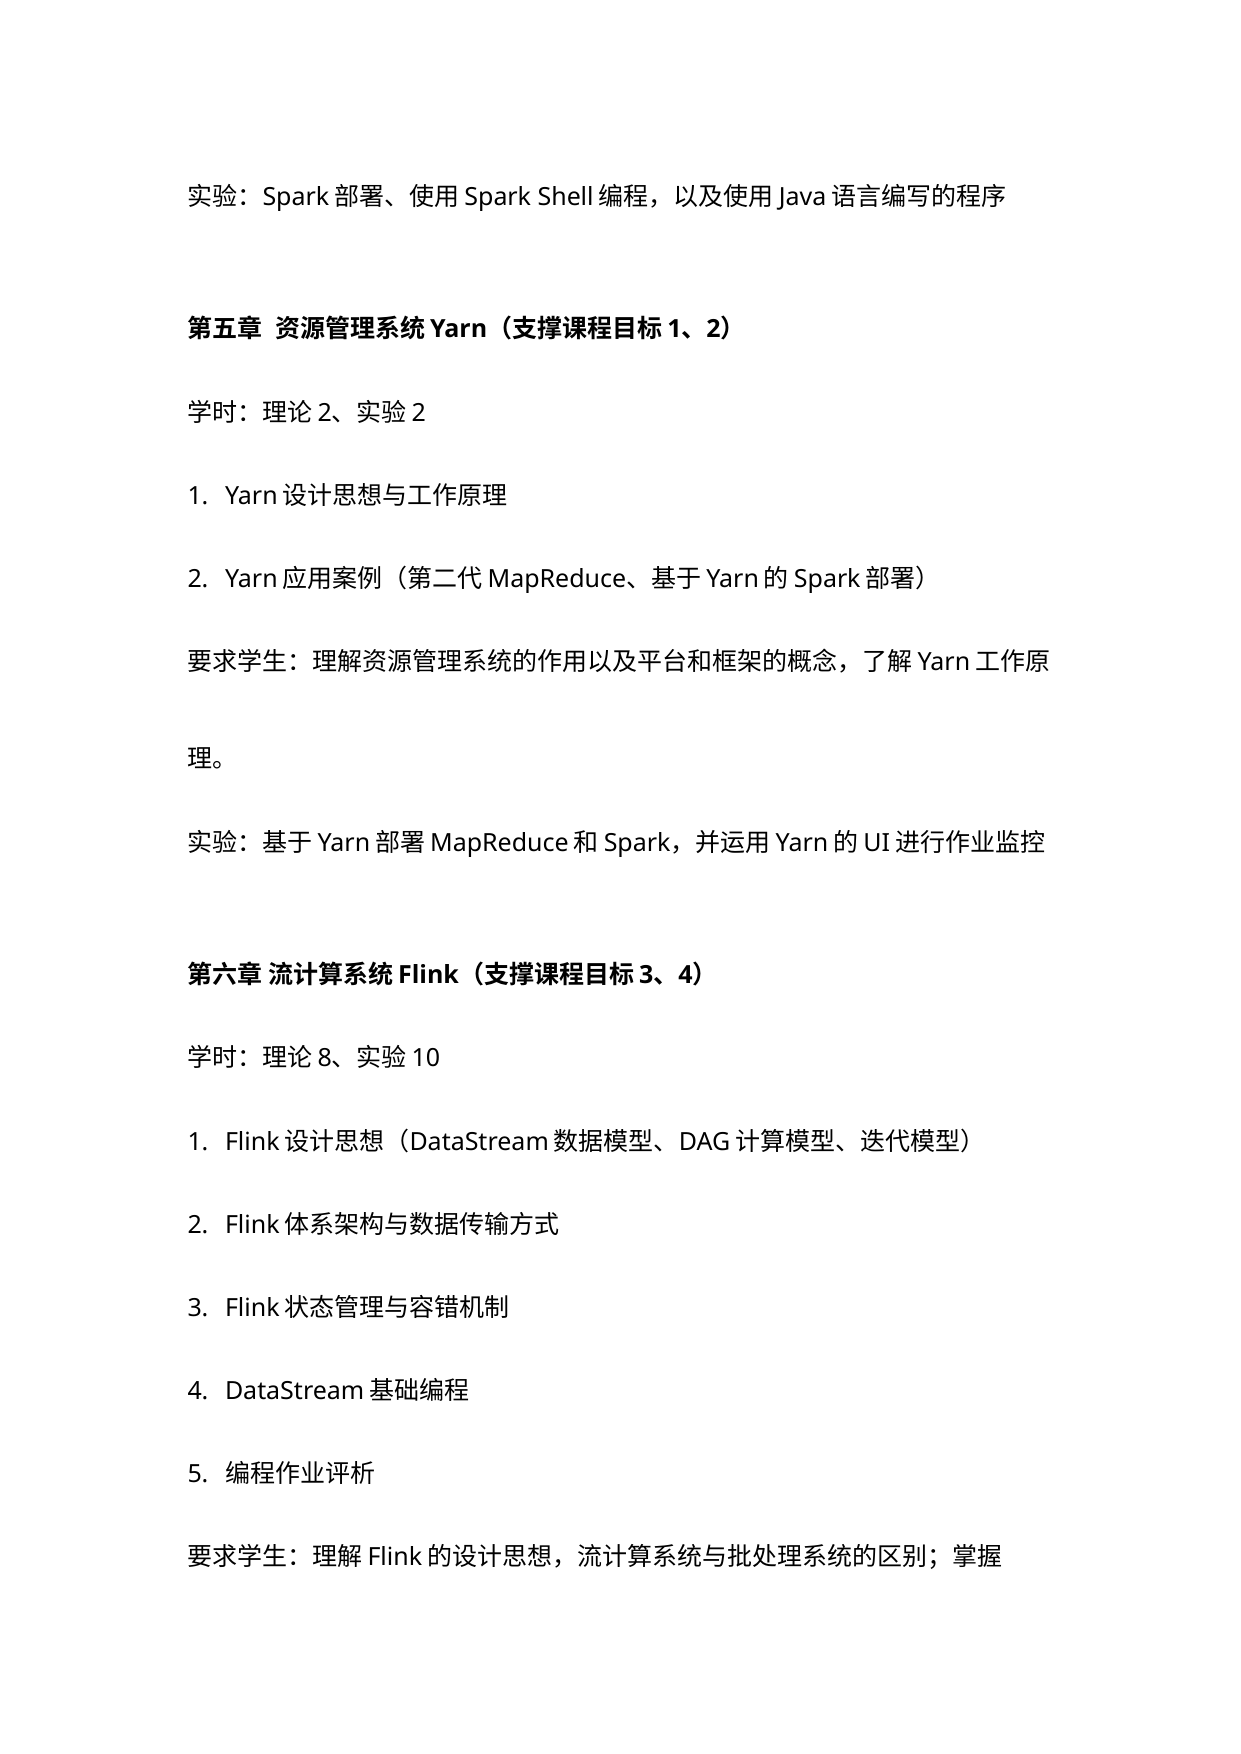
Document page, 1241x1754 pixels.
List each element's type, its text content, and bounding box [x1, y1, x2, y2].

text 实验：基于Yarn部署MapReduce和Spark，并运用Yarn的UI进行作业监控 [187, 808, 1053, 873]
text 实验：Spark部署、使用Spark Shell编程，以及使用Java语言编写的程序 [187, 162, 1053, 227]
text 学时：理论2、实验2 [187, 378, 1053, 443]
list Flink体系架构与数据传输方式 [187, 1190, 1053, 1255]
list DataStream基础编程 [187, 1356, 1053, 1421]
text 学时：理论8、实验10 [187, 1023, 1053, 1088]
text 第五章 资源管理系统Yarn（支撑课程目标1、2） [187, 294, 1053, 359]
list Flink设计思想（DataStream数据模型、DAG计算模型、迭代模型） [187, 1107, 1053, 1172]
list Yarn设计思想与工作原理 [187, 461, 1053, 526]
list Flink状态管理与容错机制 [187, 1273, 1053, 1338]
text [187, 1522, 1053, 1587]
text 第六章 流计算系统Flink（支撑课程目标3、4） [187, 940, 1053, 1005]
list 编程作业评析 [187, 1439, 1053, 1504]
text 要求学生：理解资源管理系统的作用以及平台和框架的概念，了解Yarn工作原理。 [187, 627, 1053, 789]
list Yarn应用案例（第二代MapReduce、基于Yarn的Spark部署） [187, 544, 1053, 609]
